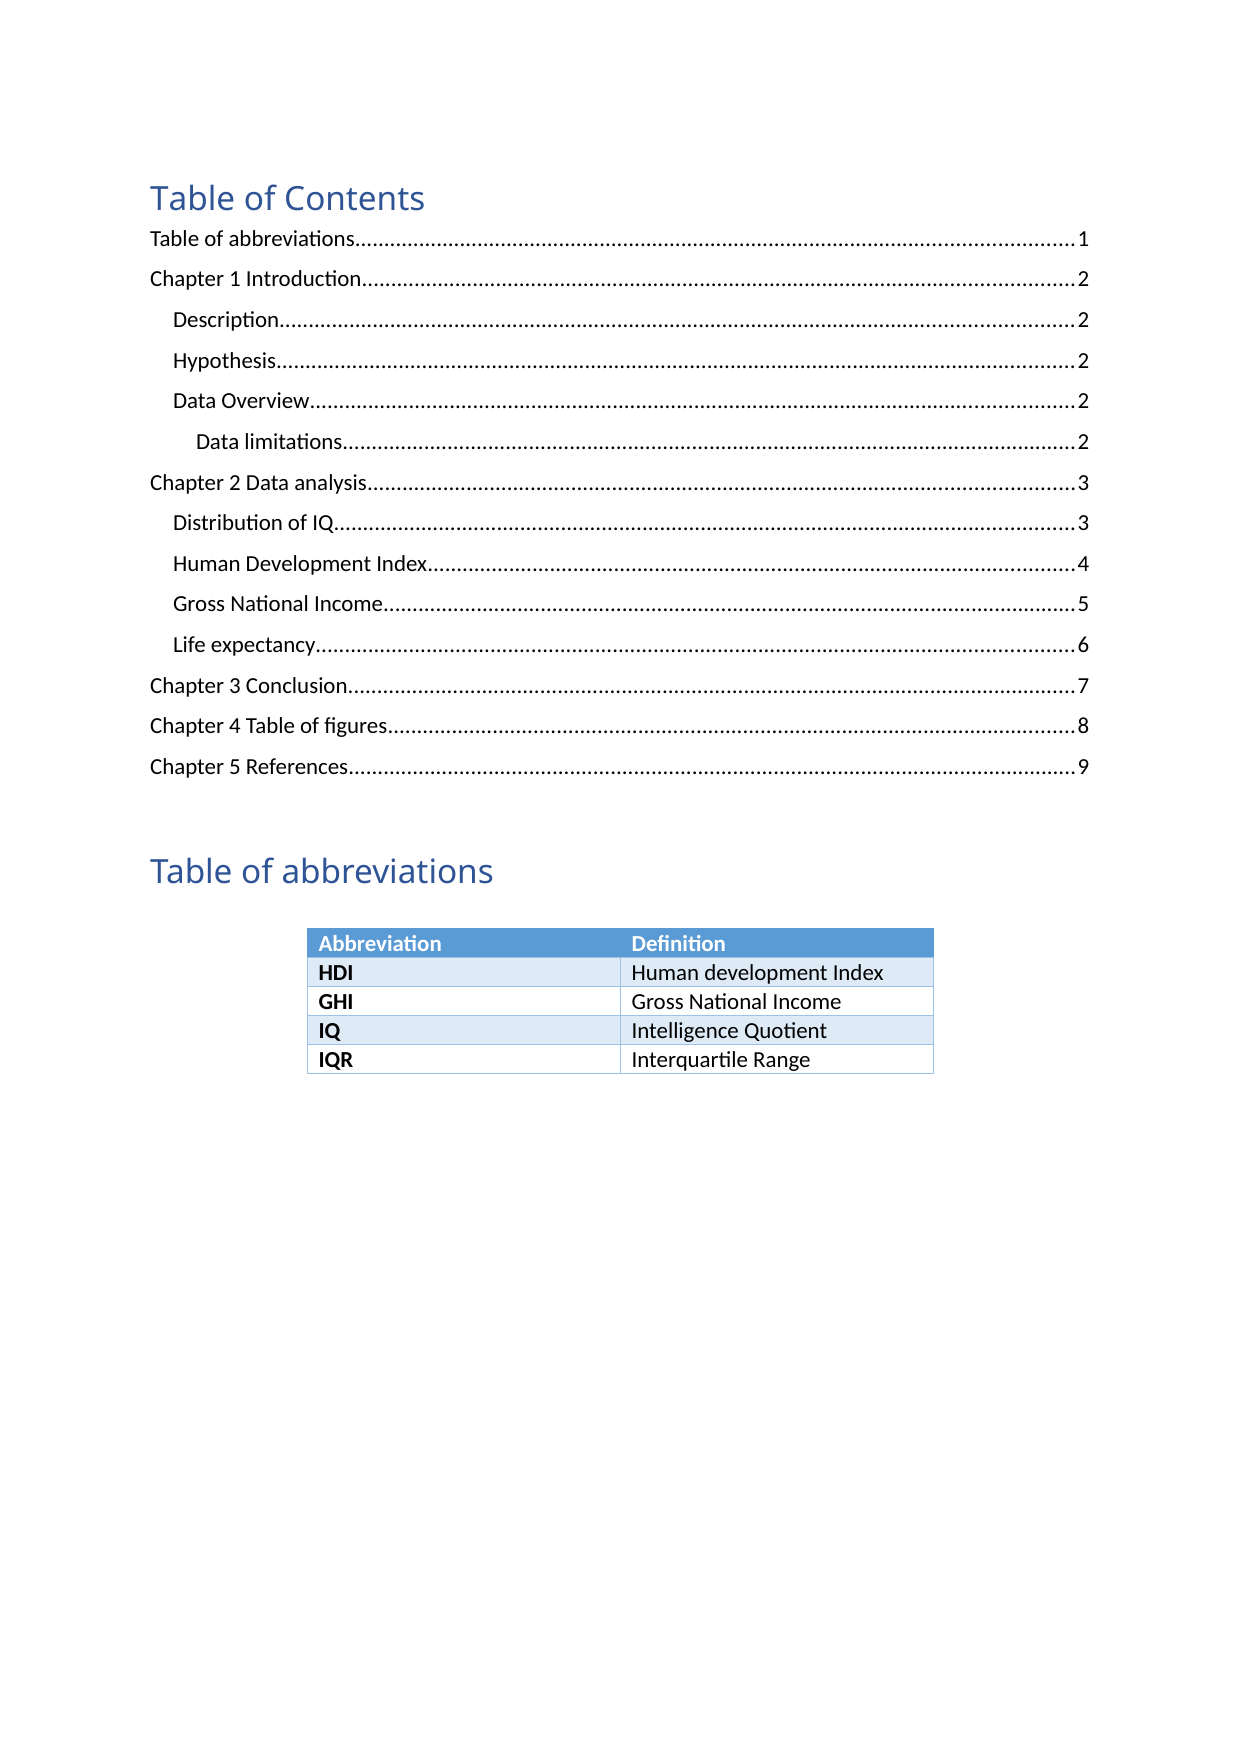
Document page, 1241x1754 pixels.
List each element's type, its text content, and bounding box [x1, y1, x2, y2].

table_header Definition [621, 929, 933, 957]
subtitle Table of abbreviations [150, 848, 1090, 893]
table_cell IQ [308, 1016, 620, 1044]
table_cell Interquartile Range [621, 1045, 933, 1073]
table_header Abbreviation [308, 929, 620, 957]
table_cell Intelligence Quotient [621, 1016, 933, 1044]
table_cell GHI [308, 987, 620, 1015]
table_cell IQR [308, 1045, 620, 1073]
table_cell Human development Index [621, 958, 933, 986]
table_cell Gross National Income [621, 987, 933, 1015]
table_cell HDI [308, 958, 620, 986]
